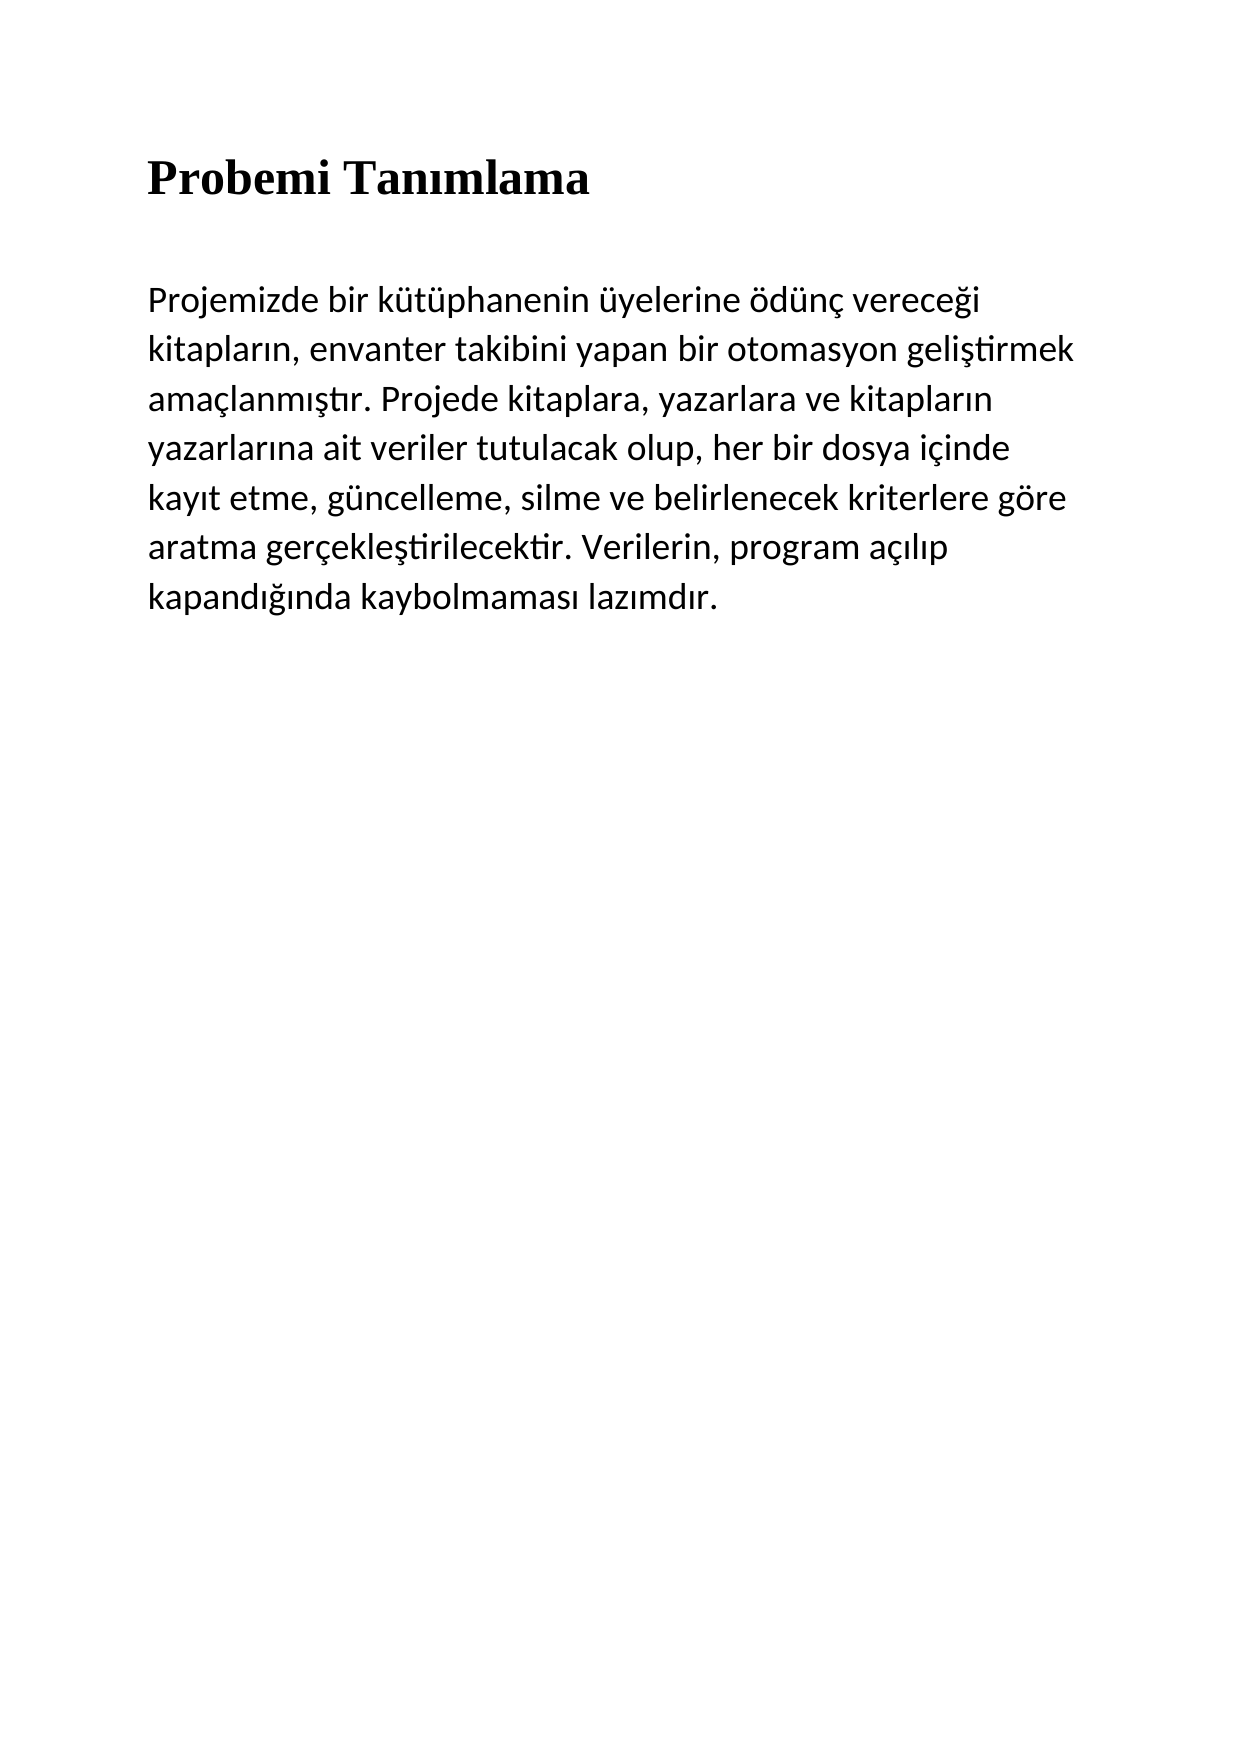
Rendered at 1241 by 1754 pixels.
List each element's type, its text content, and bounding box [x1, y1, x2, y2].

text Probemi Tanımlama [148, 148, 1093, 205]
text Projemizde bir kütüphanenin üyelerine ödünç vereceği kitapların, envanter takibini yapan bir otomasyon geliştirmek amaçlanmıştır. Projede kitaplara, yazarlara ve kitapların yazarlarına ait veriler tutulacak olup, her bir dosya içinde kayıt etme, güncelleme, silme ve belirlenecek kriterlere göre aratma gerçekleştirilecektir. Verilerin, program açılıp kapandığında kaybolmaması lazımdır. [148, 276, 1093, 619]
